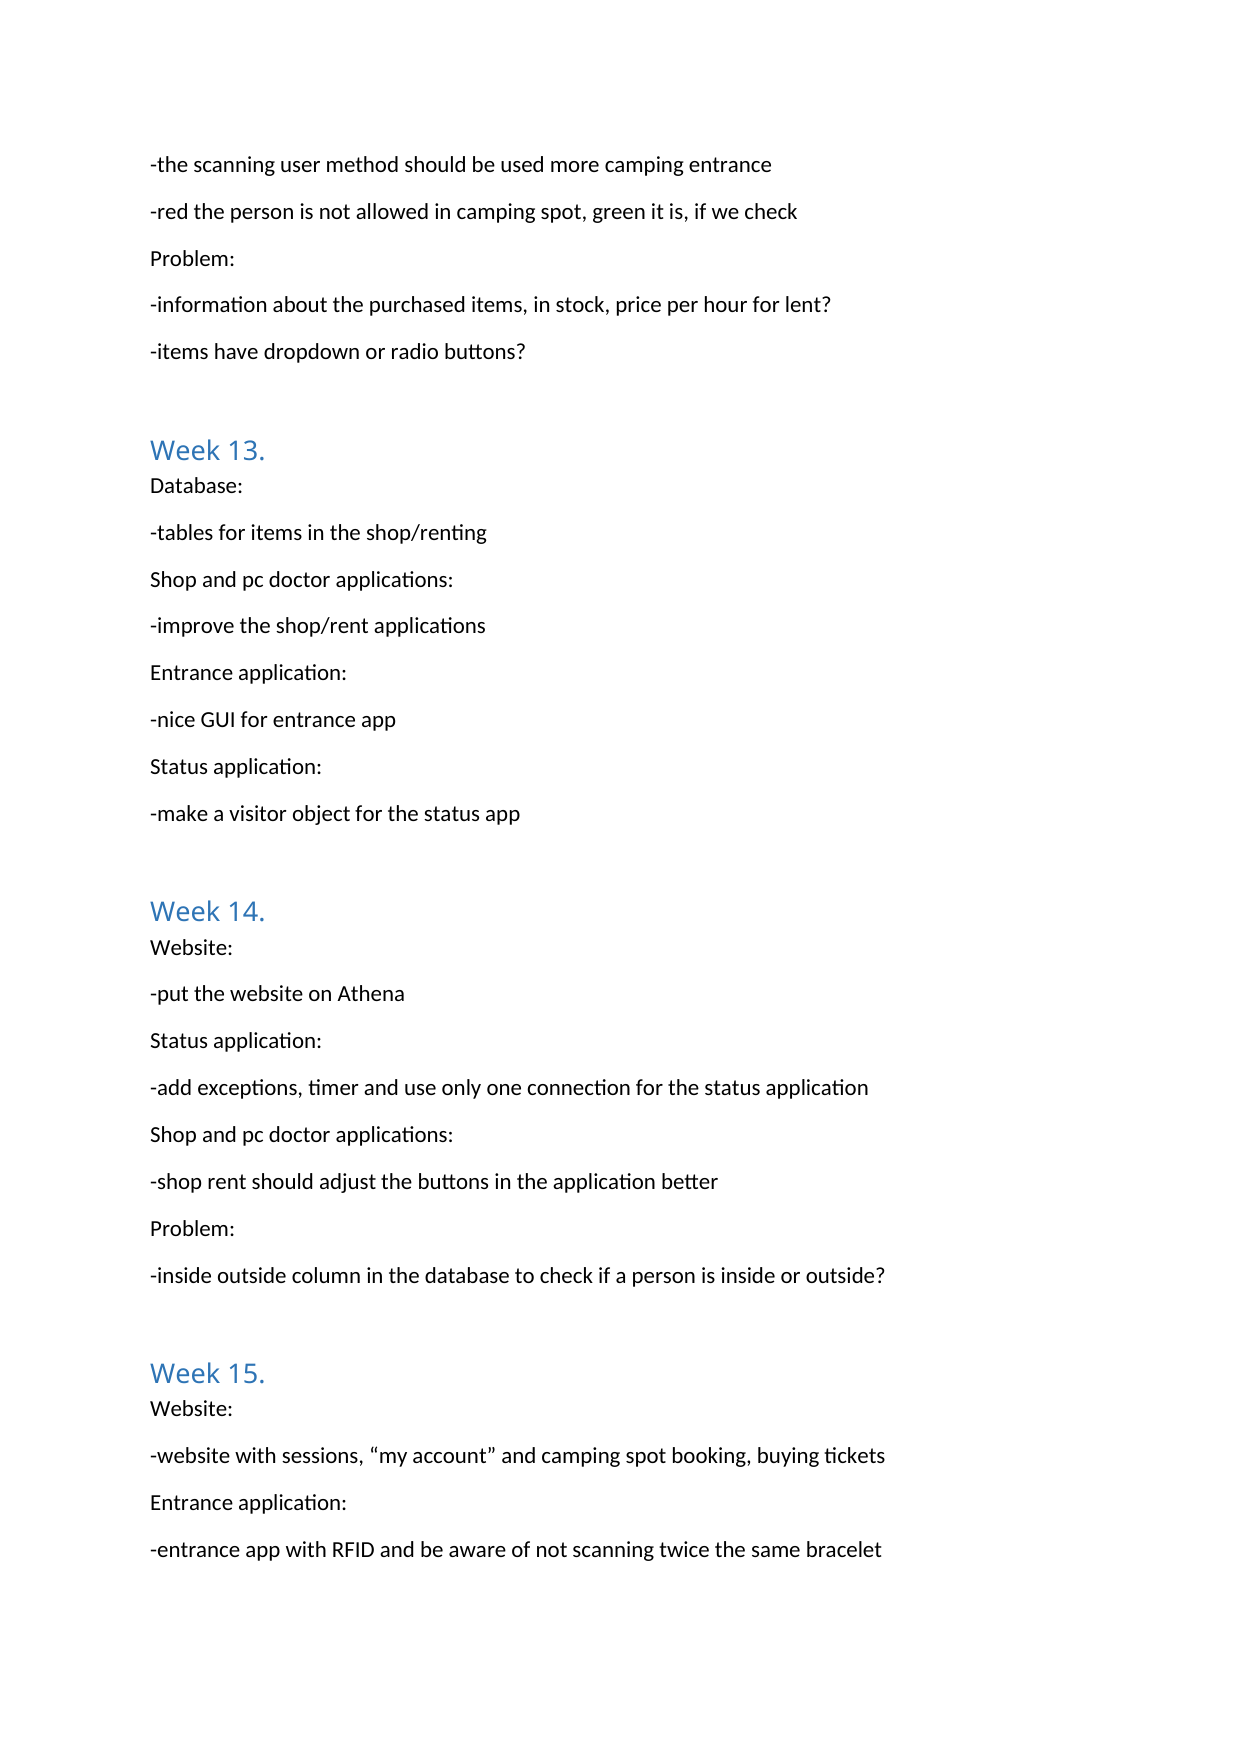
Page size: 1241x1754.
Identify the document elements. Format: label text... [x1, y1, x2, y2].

text Website: [150, 933, 1090, 961]
text -tables for items in the shop/renting [150, 518, 1090, 546]
text -make a visitor object for the status app [150, 799, 1090, 827]
text Website: [150, 1394, 1090, 1422]
text Problem: [150, 1214, 1090, 1242]
subtitle Week 13. [150, 431, 1090, 468]
text -nice GUI for entrance app [150, 705, 1090, 733]
text Entrance application: [150, 658, 1090, 687]
subtitle Week 14. [150, 893, 1090, 930]
text Status application: [150, 1026, 1090, 1054]
text -red the person is not allowed in camping spot, green it is, if we check [150, 197, 1090, 225]
text -shop rent should adjust the buttons in the application better [150, 1167, 1090, 1195]
text Shop and pc doctor applications: [150, 1120, 1090, 1148]
text Shop and pc doctor applications: [150, 565, 1090, 593]
subtitle Week 15. [150, 1354, 1090, 1391]
text -entrance app with RFID and be aware of not scanning twice the same bracelet [150, 1535, 1090, 1563]
text -inside outside column in the database to check if a person is inside or outside? [150, 1261, 1090, 1289]
text Entrance application: [150, 1488, 1090, 1516]
text Status application: [150, 752, 1090, 780]
text -put the website on Athena [150, 979, 1090, 1008]
text -add exceptions, timer and use only one connection for the status application [150, 1073, 1090, 1101]
text Database: [150, 471, 1090, 499]
text -improve the shop/rent applications [150, 612, 1090, 640]
text -information about the purchased items, in stock, price per hour for lent? [150, 291, 1090, 319]
text -items have dropdown or radio buttons? [150, 337, 1090, 366]
text -the scanning user method should be used more camping entrance [150, 150, 1090, 178]
text -website with sessions, “my account” and camping spot booking, buying tickets [150, 1441, 1090, 1469]
text Problem: [150, 244, 1090, 272]
